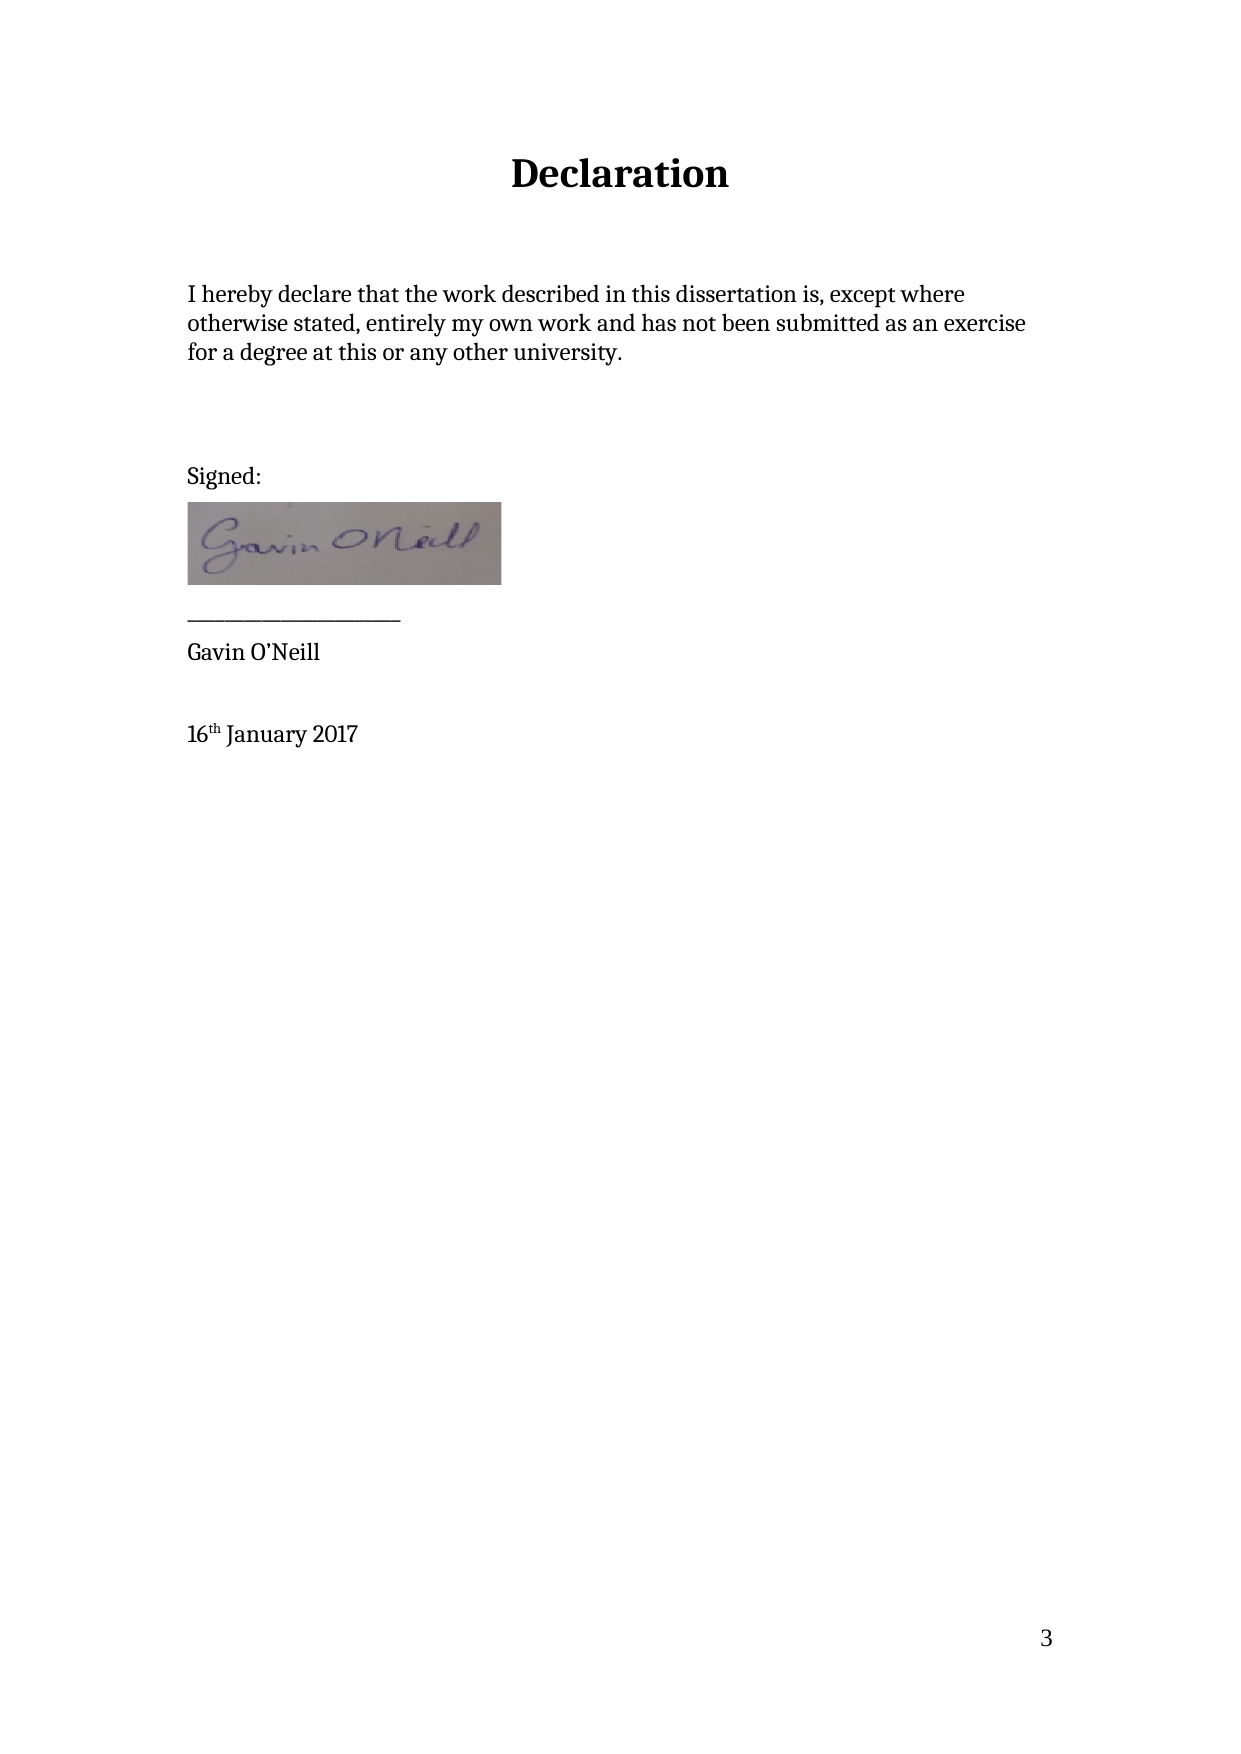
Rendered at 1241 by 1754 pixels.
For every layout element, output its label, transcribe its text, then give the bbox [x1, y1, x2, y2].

text Gavin O’Neill [187, 638, 1053, 667]
picture [187, 502, 502, 585]
subtitle Declaration [187, 150, 1053, 198]
text I hereby declare that the work described in this dissertation is, except where otherwise stated, entirely my own work and has not been submitted as an exercise for a degree at this or any other university. [187, 280, 1053, 367]
text _______________________ [187, 597, 1053, 625]
text Signed: [187, 462, 1053, 490]
text 16th January 2017 [187, 720, 1053, 749]
